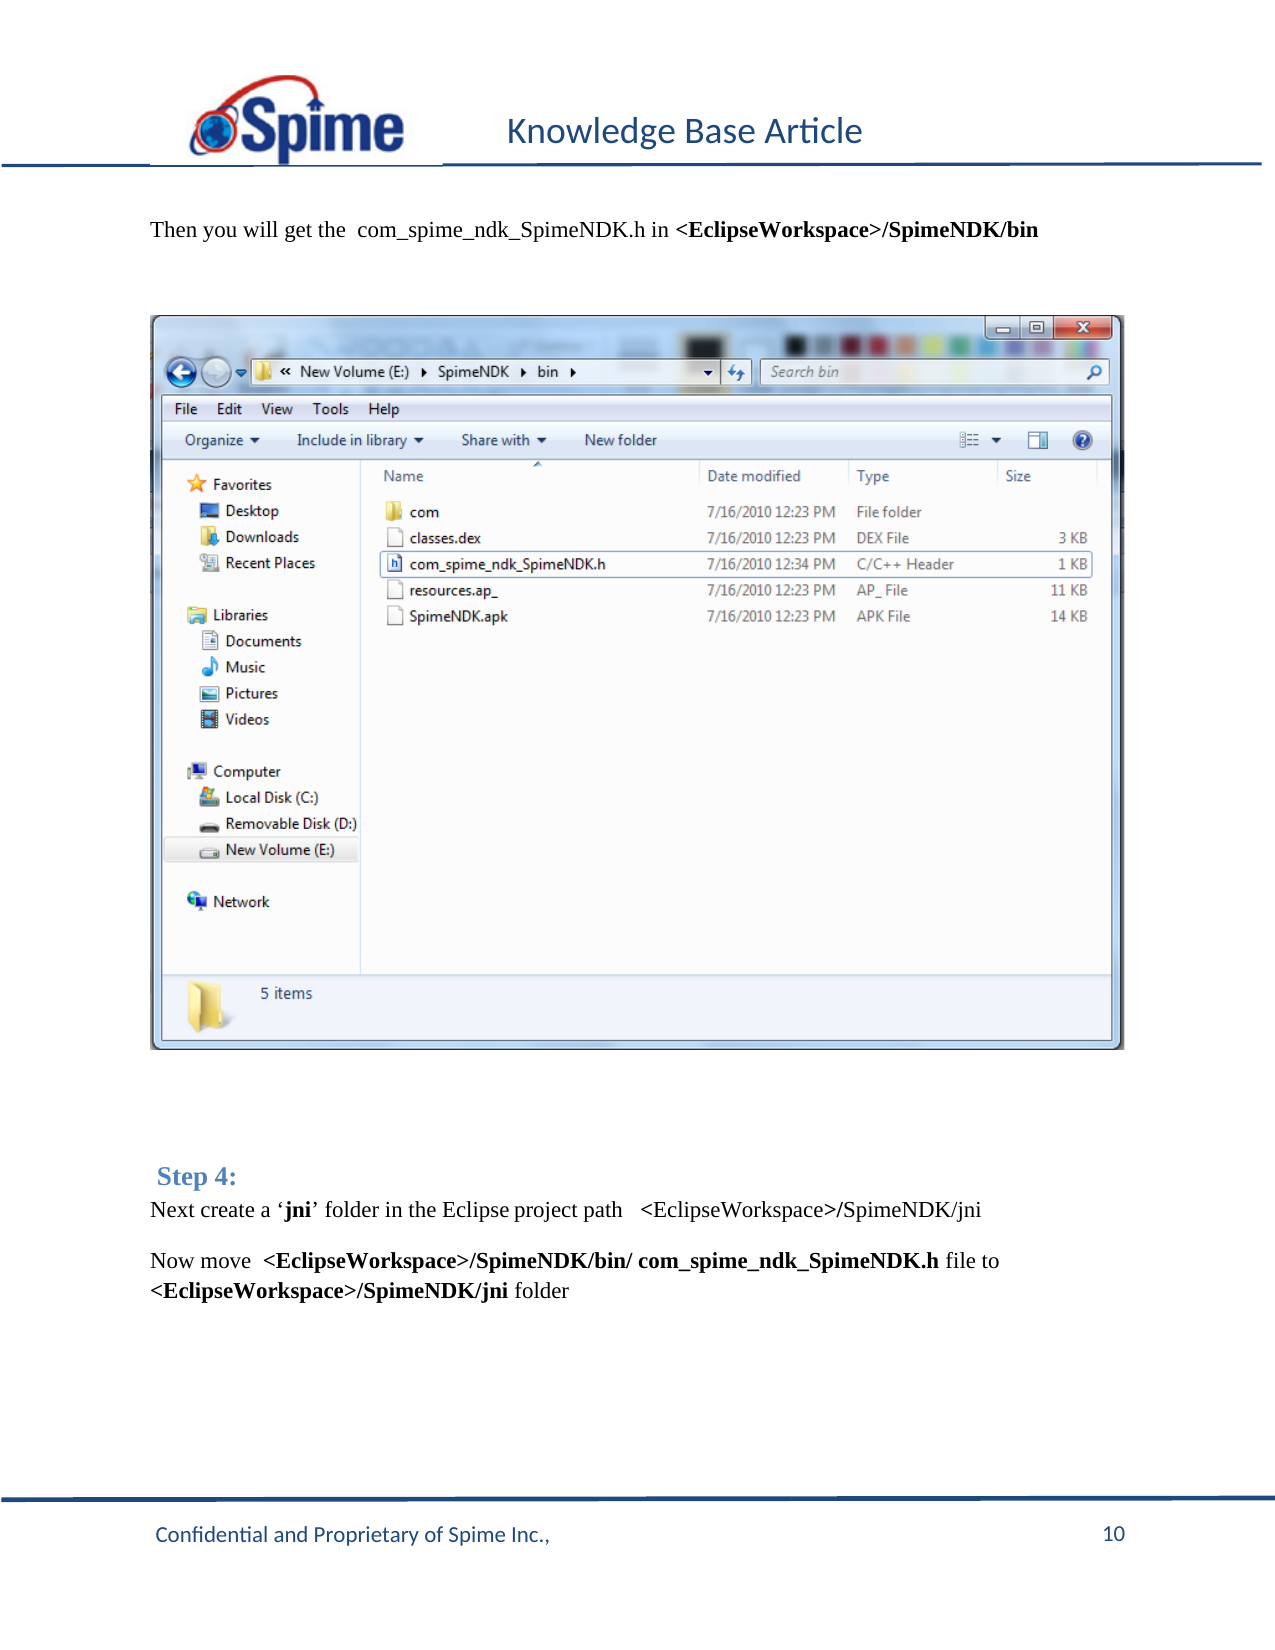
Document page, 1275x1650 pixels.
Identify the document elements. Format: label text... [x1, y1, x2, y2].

text Now move <EclipseWorkspace>/SpimeNDK/bin/ com_spime_ndk_SpimeNDK.h file to <EclipseWorkspace>/SpimeNDK/jni folder [150, 1247, 1125, 1304]
text Then you will get the com_spime_ndk_SpimeNDK.h in <EclipseWorkspace>/SpimeNDK/bin [150, 216, 1125, 242]
picture [150, 315, 1125, 1050]
picture [150, 75, 443, 165]
subtitle Step 4: [150, 1161, 1125, 1192]
text Next create a ‘jni’ folder in the Eclipse project path <EclipseWorkspace>/SpimeNDK/jni [150, 1196, 1125, 1223]
